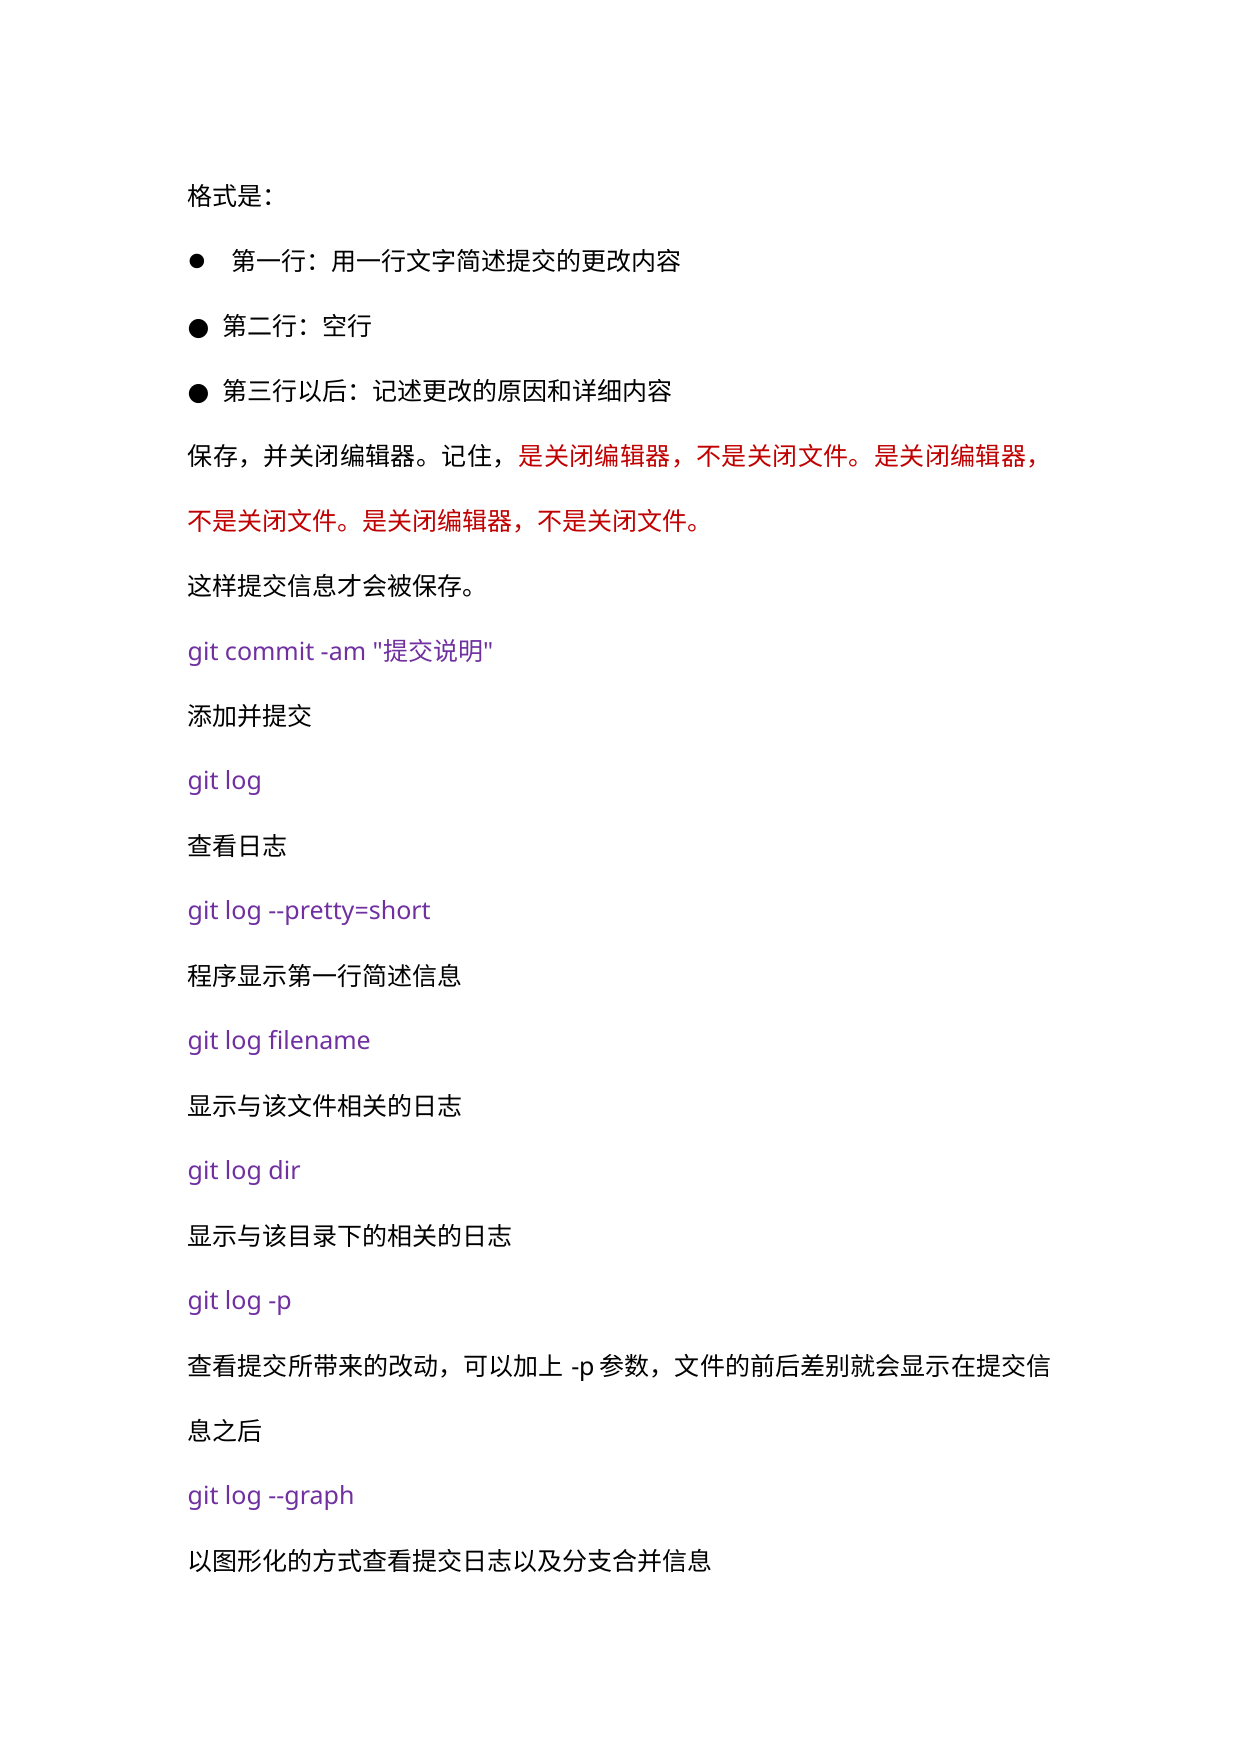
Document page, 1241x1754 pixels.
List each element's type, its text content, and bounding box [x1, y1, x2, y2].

text 添加并提交 [187, 682, 1053, 747]
list 第一行：用一行文字简述提交的更改内容 [187, 227, 1053, 292]
text git log --pretty=short [187, 877, 1053, 942]
text 保存，并关闭编辑器。记住，是关闭编辑器，不是关闭文件。是关闭编辑器，不是关闭文件。是关闭编辑器，不是关闭文件。 [187, 422, 1053, 552]
text git commit -am "提交说明" [187, 617, 1053, 682]
text 查看提交所带来的改动，可以加上 -p参数，文件的前后差别就会显示在提交信息之后 [187, 1332, 1053, 1462]
text 查看日志 [187, 812, 1053, 877]
text git log --graph [187, 1462, 1053, 1527]
text 显示与该目录下的相关的日志 [187, 1202, 1053, 1267]
text 显示与该文件相关的日志 [187, 1072, 1053, 1137]
text 以图形化的方式查看提交日志以及分支合并信息 [187, 1527, 1053, 1592]
text 格式是： [187, 162, 1053, 227]
text ● 第三行以后：记述更改的原因和详细内容 [187, 357, 1053, 422]
text git log dir [187, 1137, 1053, 1202]
text git log [187, 747, 1053, 812]
text git log -p [187, 1267, 1053, 1332]
text ● 第二行：空行 [187, 292, 1053, 357]
text 这样提交信息才会被保存。 [187, 552, 1053, 617]
text 程序显示第一行简述信息 [187, 942, 1053, 1007]
text git log filename [187, 1007, 1053, 1072]
